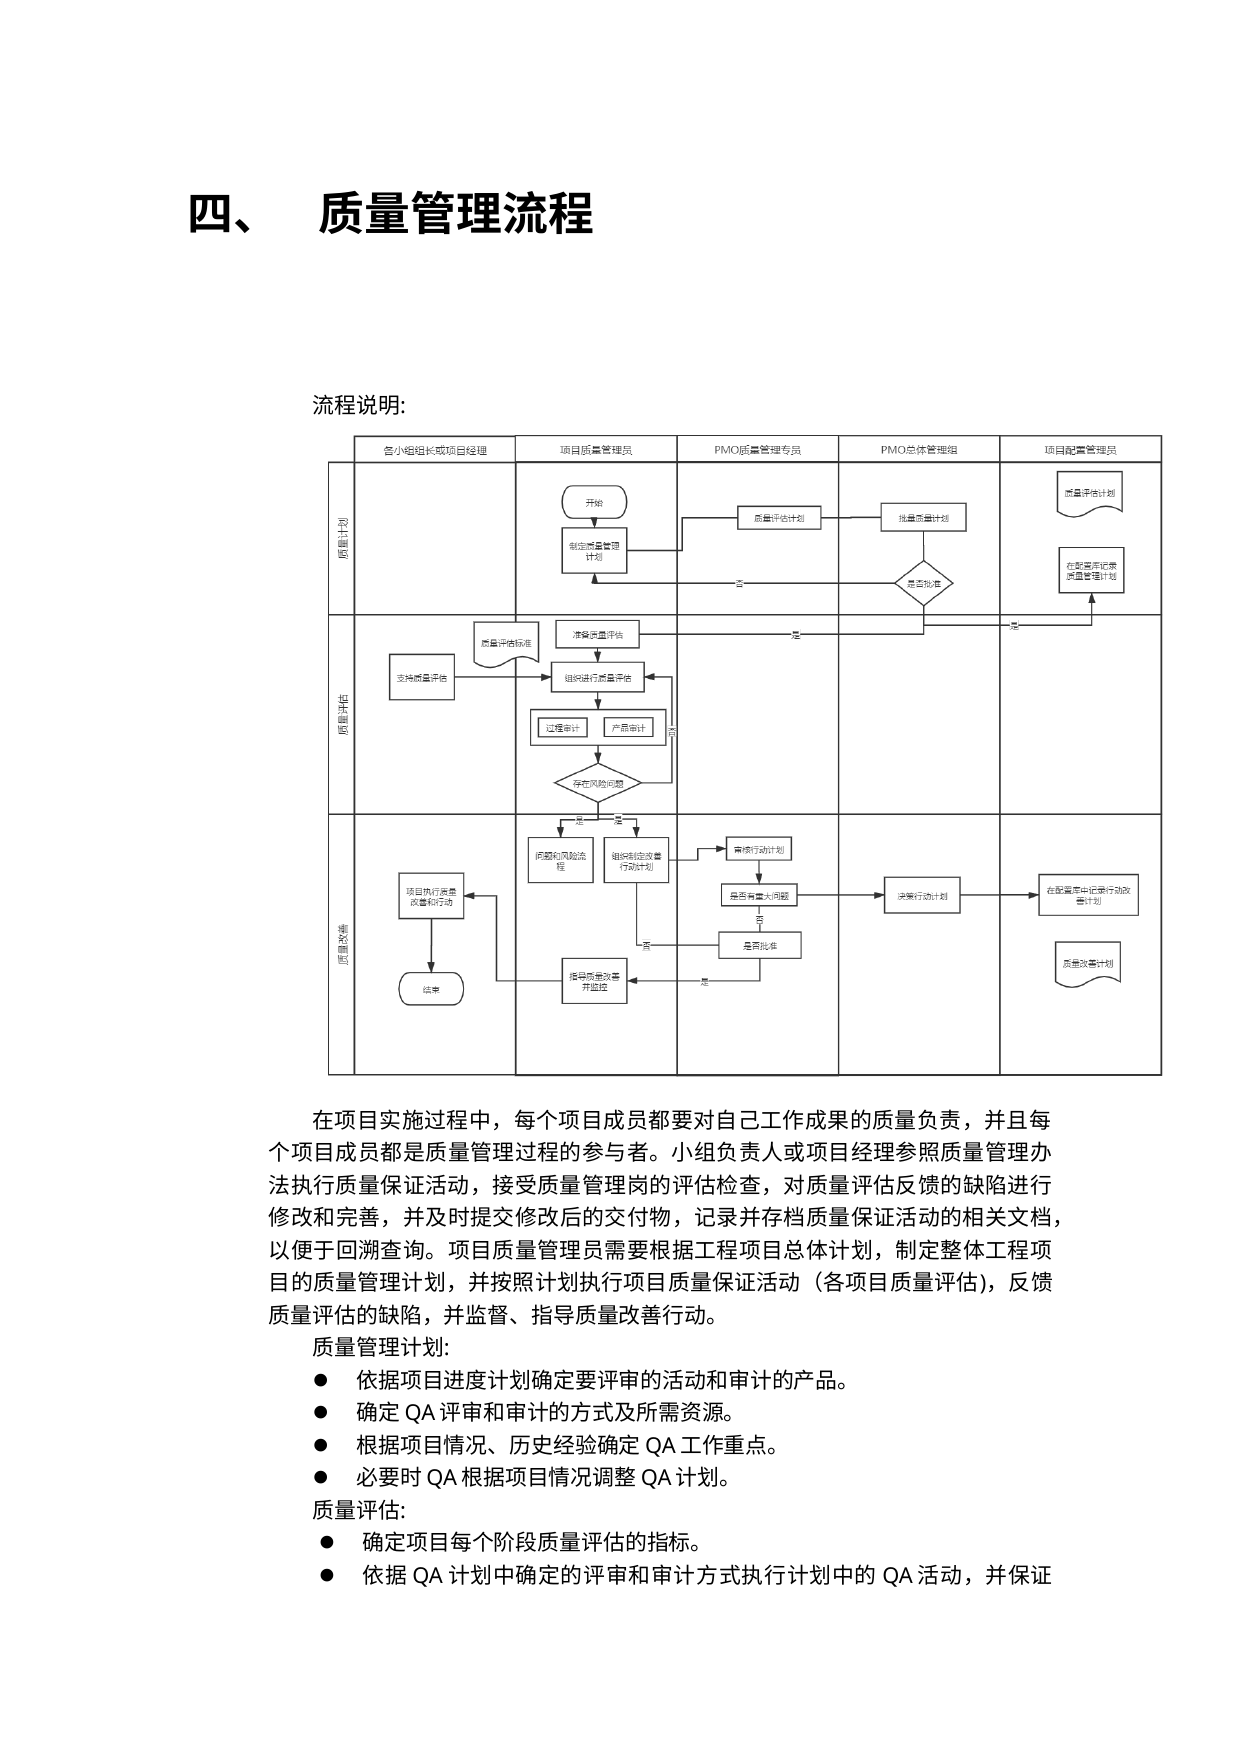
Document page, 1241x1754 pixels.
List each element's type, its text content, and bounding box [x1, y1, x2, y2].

list 质量评估: [269, 1492, 1053, 1525]
list 确定QA评审和审计的方式及所需资源。 [312, 1395, 1053, 1427]
picture [312, 420, 1177, 1092]
list 依据项目进度计划确定要评审的活动和审计的产品。 [312, 1362, 1053, 1395]
list 流程说明: [269, 387, 1053, 420]
list 必要时QA根据项目情况调整QA计划。 [312, 1460, 1053, 1492]
list 确定项目每个阶段质量评估的指标。 [319, 1525, 1053, 1557]
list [319, 1557, 1053, 1590]
subtitle 质量管理流程 [187, 162, 1053, 259]
list 质量管理计划: [269, 1330, 1053, 1362]
list 根据项目情况、历史经验确定QA工作重点。 [312, 1427, 1053, 1460]
list 在项目实施过程中，每个项目成员都要对自己工作成果的质量负责，并且每个项目成员都是质量管理过程的参与者。小组负责人或项目经理参照质量管理办法执行质量保证活动，接受质量管理岗的评估检查，对质量评估反馈的缺陷进行修改和完善，并及时提交修改后的交付物，记录并存档质量保证活动的相关文档，以便于回溯查询。项目质量管理员需要根据工程项目总体计划，制定整体工程项目的质量管理计划，并按照计划执行项目质量保证活动（各项目质量评估)，反馈质量评估的缺陷，并监督、指导质量改善行动。 [269, 1102, 1053, 1330]
